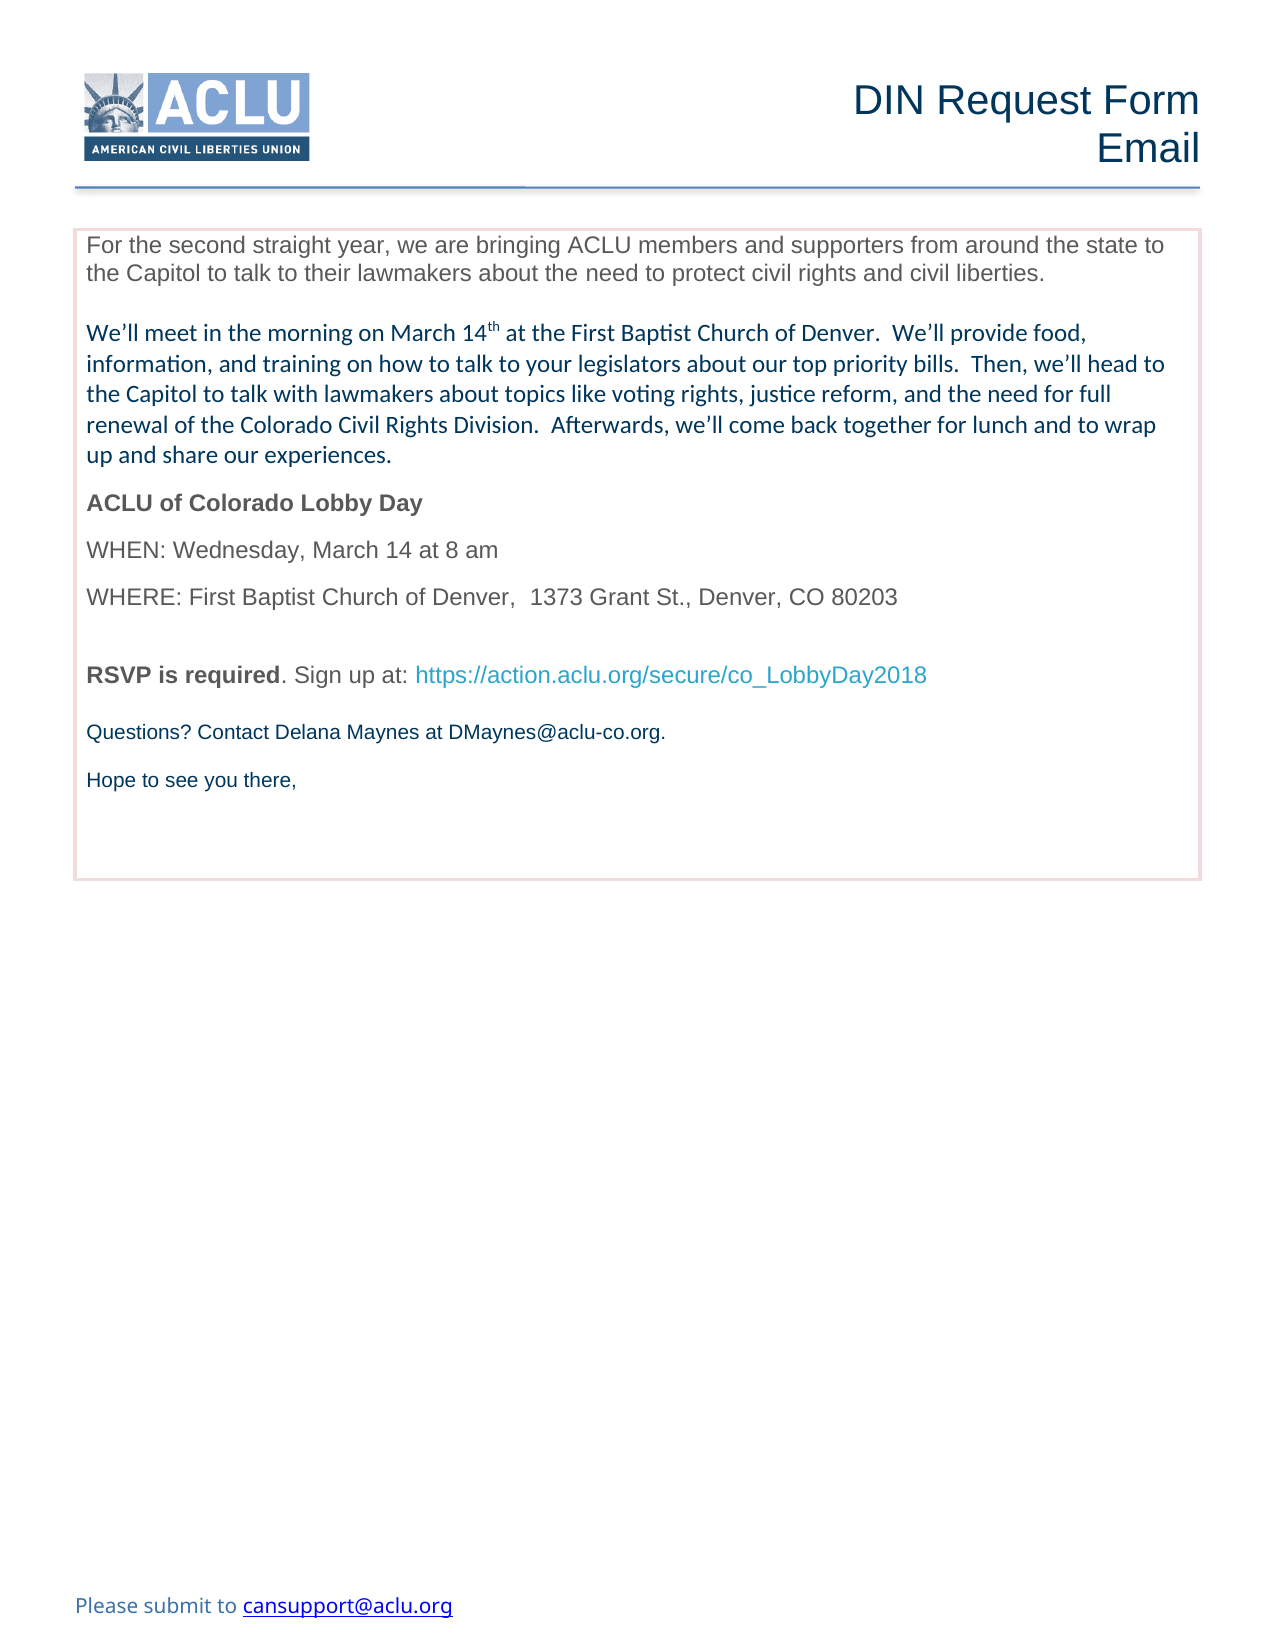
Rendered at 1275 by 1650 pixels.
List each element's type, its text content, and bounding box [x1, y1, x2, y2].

picture [84, 73, 310, 161]
